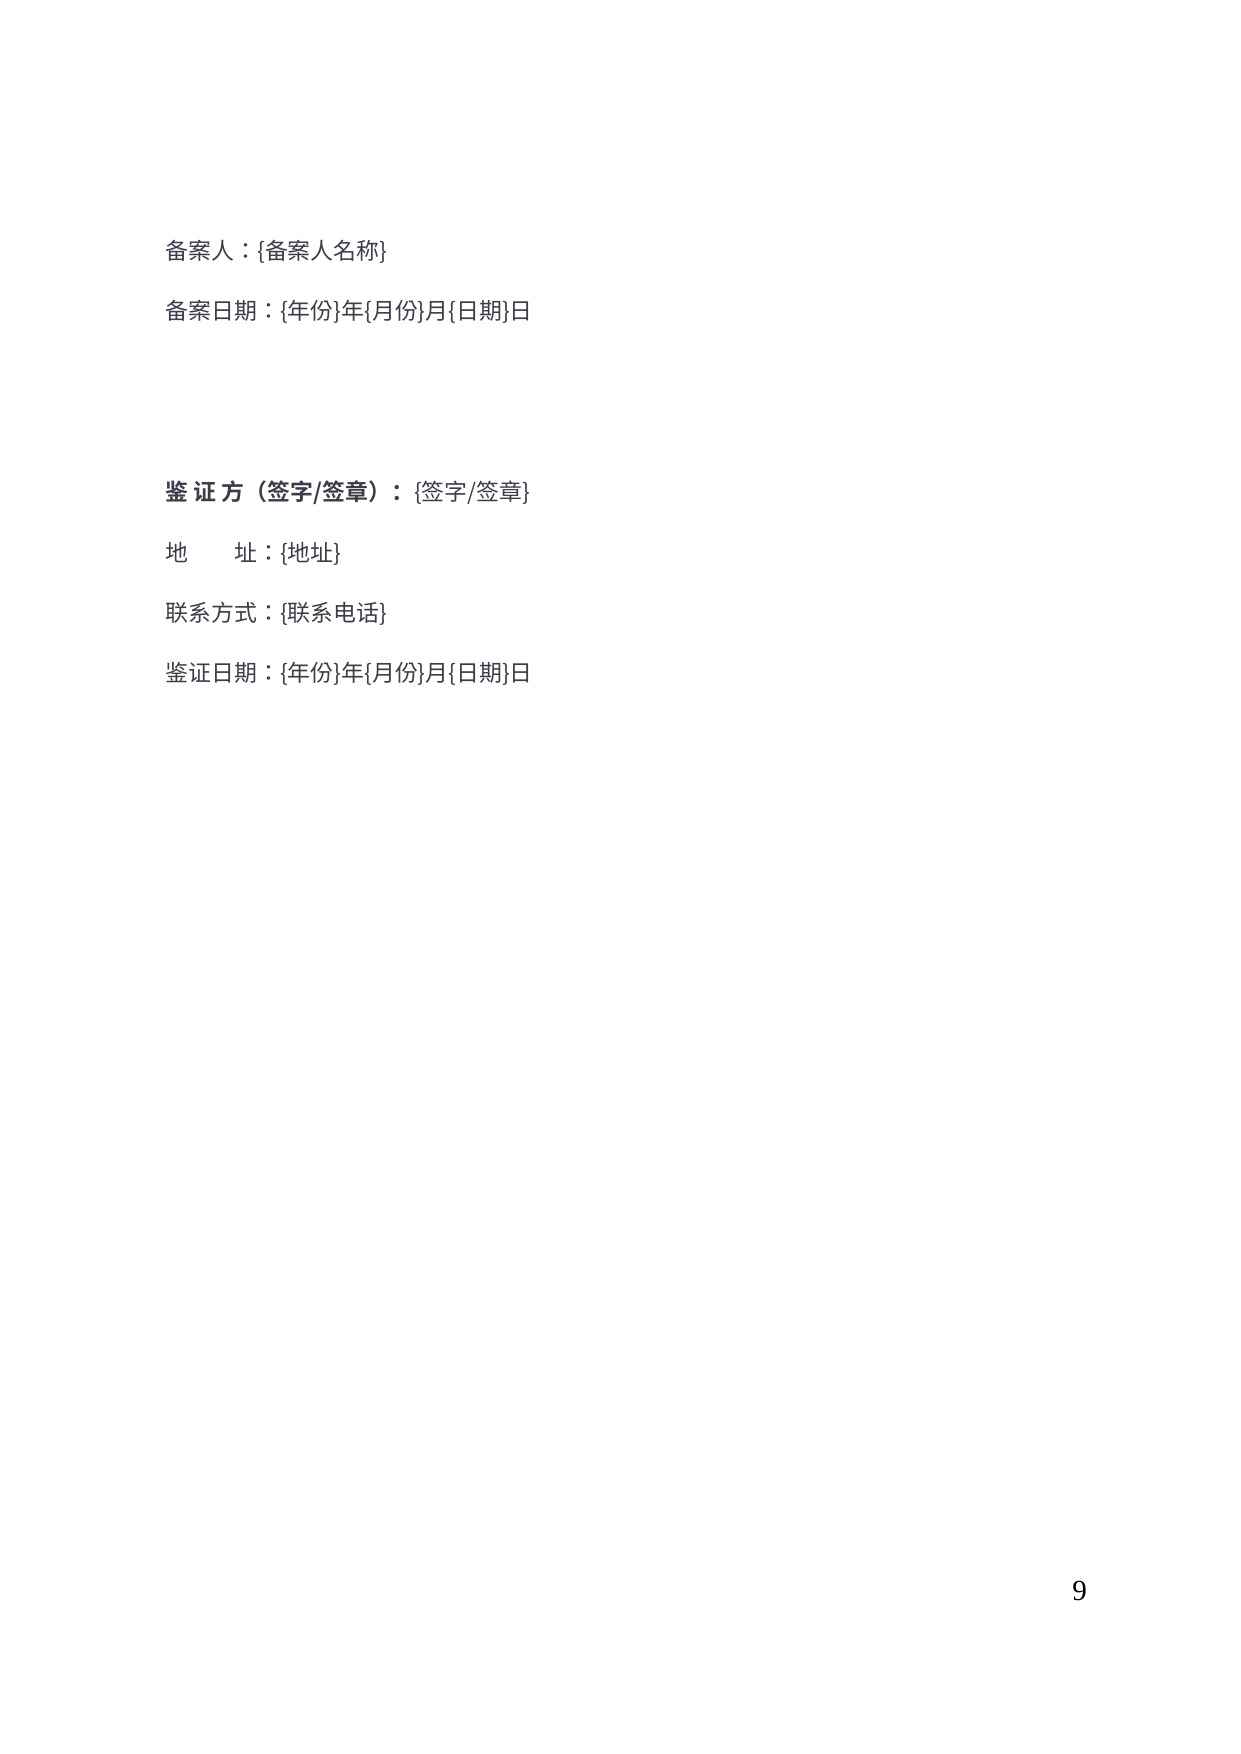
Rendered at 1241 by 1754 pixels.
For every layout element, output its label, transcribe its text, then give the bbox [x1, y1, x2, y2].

text 备案人：{备案人名称} [165, 219, 1087, 280]
text 鉴 证 方（签字/签章）：{签字/签章} [165, 461, 1087, 521]
text 联系方式：{联系电话} [165, 581, 1087, 642]
text 备案日期：{年份}年{月份}月{日期}日 [165, 280, 1087, 340]
text 地 址：{地址} [165, 521, 1087, 581]
text 鉴证日期：{年份}年{月份}月{日期}日 [165, 642, 1087, 702]
